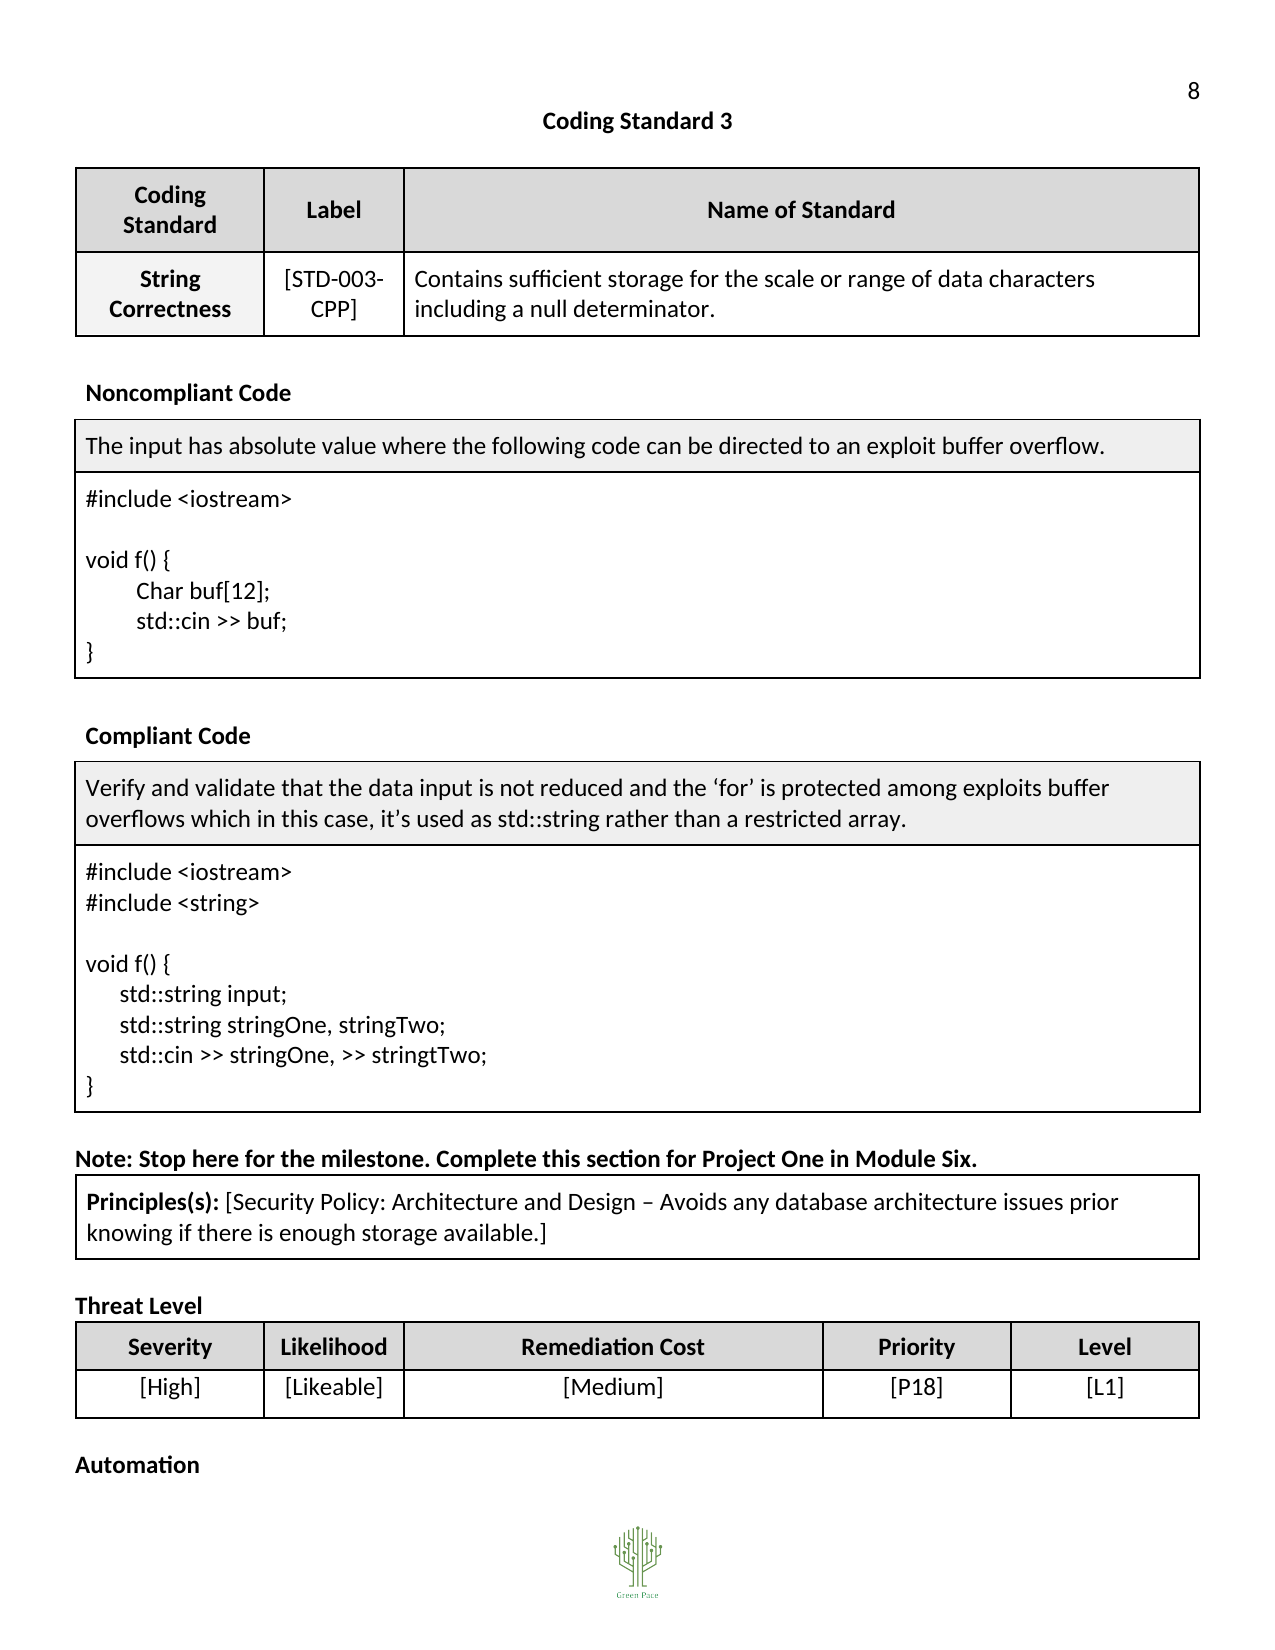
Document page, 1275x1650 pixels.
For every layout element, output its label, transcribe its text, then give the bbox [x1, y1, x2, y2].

table_header Severity [77, 1323, 263, 1369]
table_cell #include <iostream> #include <string> void f() { std::string input; std::string stringOne, stringTwo; std::cin >> stringOne, >> stringtTwo; } [76, 846, 1199, 1111]
table_header Remediation Cost [405, 1323, 822, 1369]
table_cell [High] [77, 1371, 263, 1417]
text Automation [75, 1449, 1200, 1480]
table_cell [P18] [824, 1371, 1010, 1417]
table_cell [STD-003-CPP] [265, 253, 403, 334]
table_cell String Correctness [77, 253, 263, 334]
table_header Label [265, 169, 403, 251]
table_header Priority [824, 1323, 1010, 1369]
table_cell #include <iostream> void f() { Char buf[12]; std::cin >> buf; } [76, 473, 1199, 677]
table_header Level [1012, 1323, 1198, 1369]
table_cell [Medium] [405, 1371, 822, 1417]
table_cell [L1] [1012, 1371, 1198, 1417]
text Note: Stop here for the milestone. Complete this section for Project One in Module Six. [75, 1143, 1200, 1174]
text Threat Level [75, 1291, 1200, 1321]
picture [605, 1521, 670, 1606]
table_header Principles(s): [Security Policy: Architecture and Design – Avoids any database architecture issues prior knowing if there is enough storage available.] [77, 1176, 1198, 1258]
table_header Name of Standard [405, 169, 1198, 251]
table_header Likelihood [265, 1323, 403, 1369]
subtitle Coding Standard 3 [75, 106, 1200, 136]
table_header Coding Standard [77, 169, 263, 251]
table_cell The input has absolute value where the following code can be directed to an exploit buffer overflow. [76, 420, 1199, 471]
table_cell [Likeable] [265, 1371, 403, 1417]
table_cell Contains sufficient storage for the scale or range of data characters including a null determinator. [405, 253, 1198, 334]
table_header Noncompliant Code [75, 367, 1200, 418]
table_cell Verify and validate that the data input is not reduced and the ‘for’ is protected among exploits buffer overflows which in this case, it’s used as std::string rather than a restricted array. [76, 762, 1199, 844]
table_header Compliant Code [75, 710, 1200, 761]
